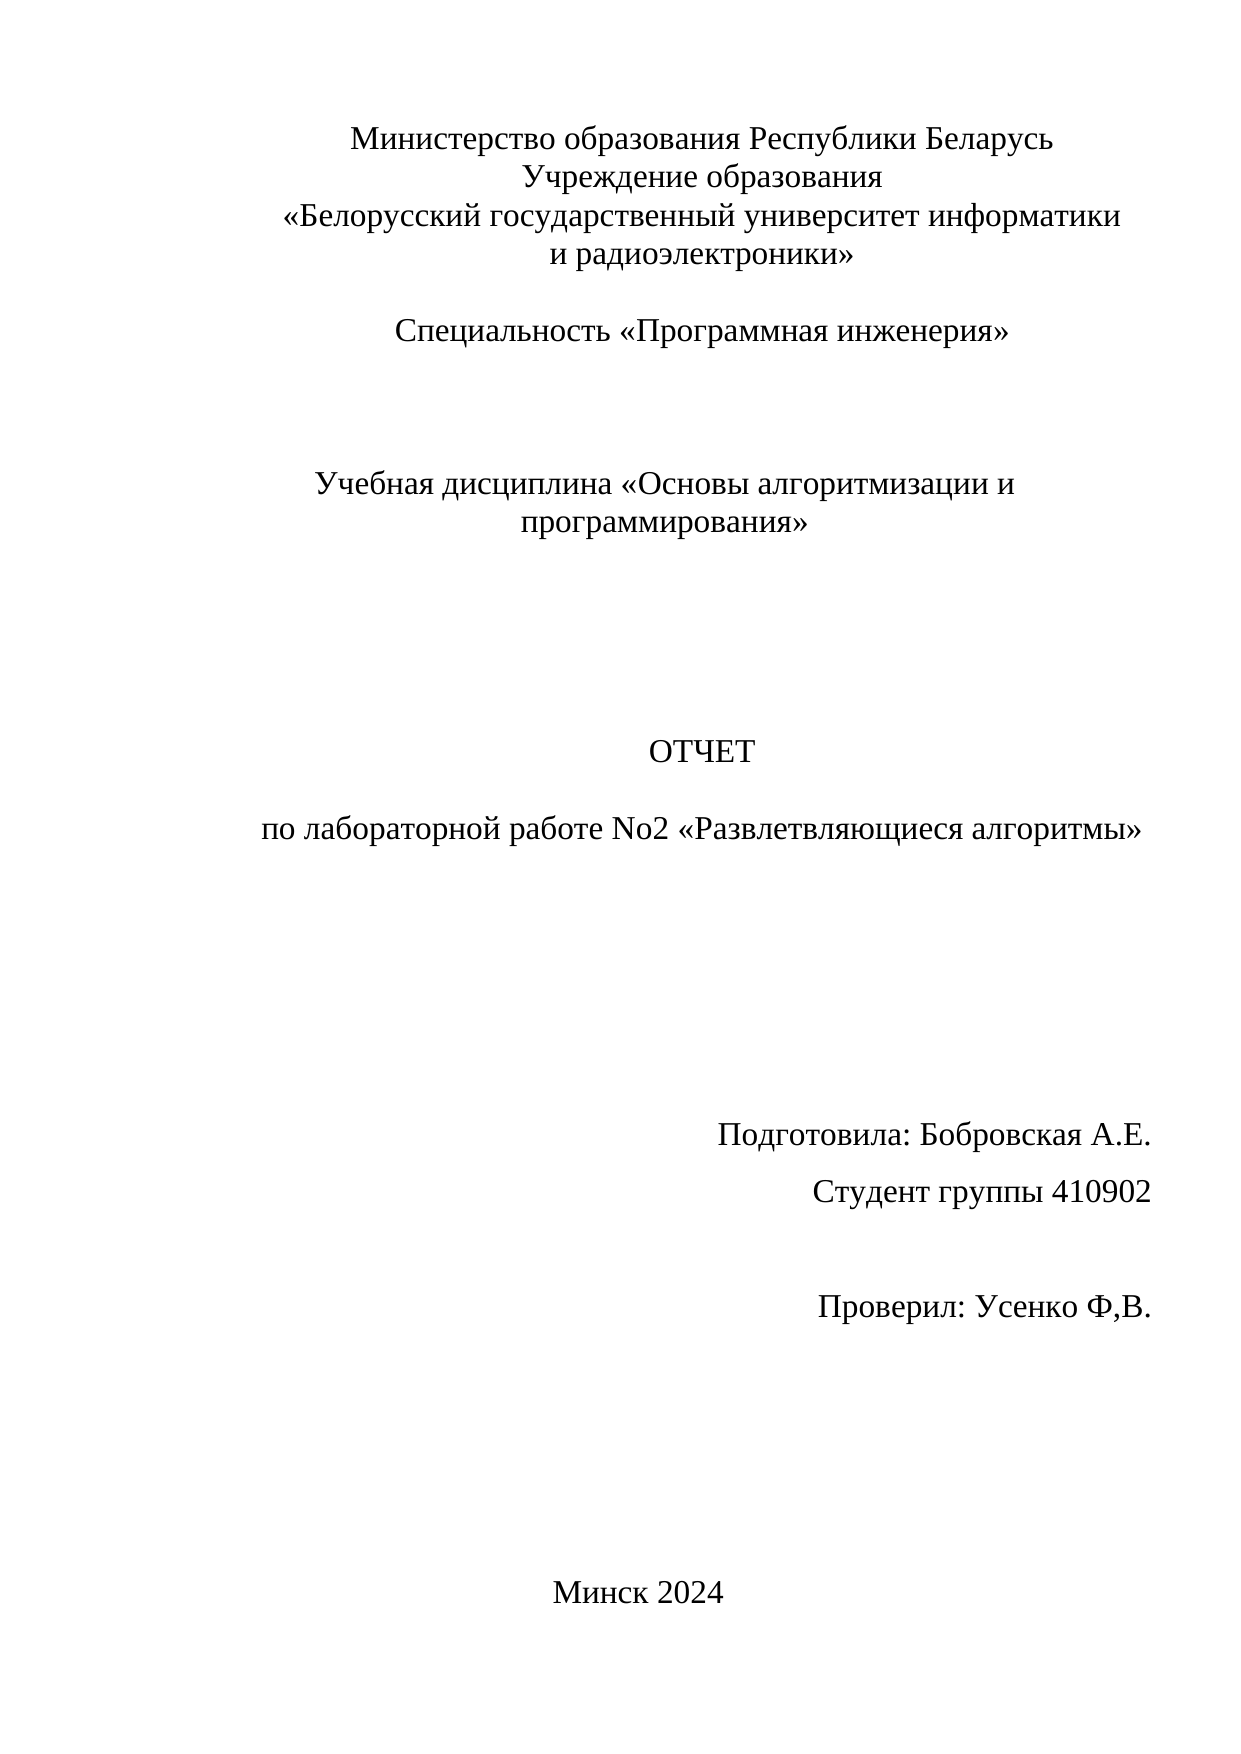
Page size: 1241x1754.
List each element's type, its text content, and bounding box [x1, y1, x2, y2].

text Министерство образования Республики Беларусь [177, 118, 1152, 156]
text Проверил: Усенко Ф,В. [177, 1286, 1152, 1324]
text Учреждение образования [177, 156, 1152, 195]
text Студент группы 410902 [177, 1171, 1152, 1209]
text ОТЧЕТ [177, 731, 1152, 770]
text «Белорусский государственный университет информатики [177, 195, 1152, 233]
text Минск 2024 [177, 1572, 1152, 1611]
text Учебная дисциплина «Основы алгоритмизации и программирования» [177, 463, 1152, 540]
text по лабораторной работе No2 «Развлетвляющиеся алгоритмы» [177, 808, 1152, 846]
text Подготовила: Бобровская А.Е. [177, 1114, 1152, 1152]
text и радиоэлектроники» [177, 233, 1152, 271]
text Специальность «Программная инженерия» [177, 310, 1152, 348]
